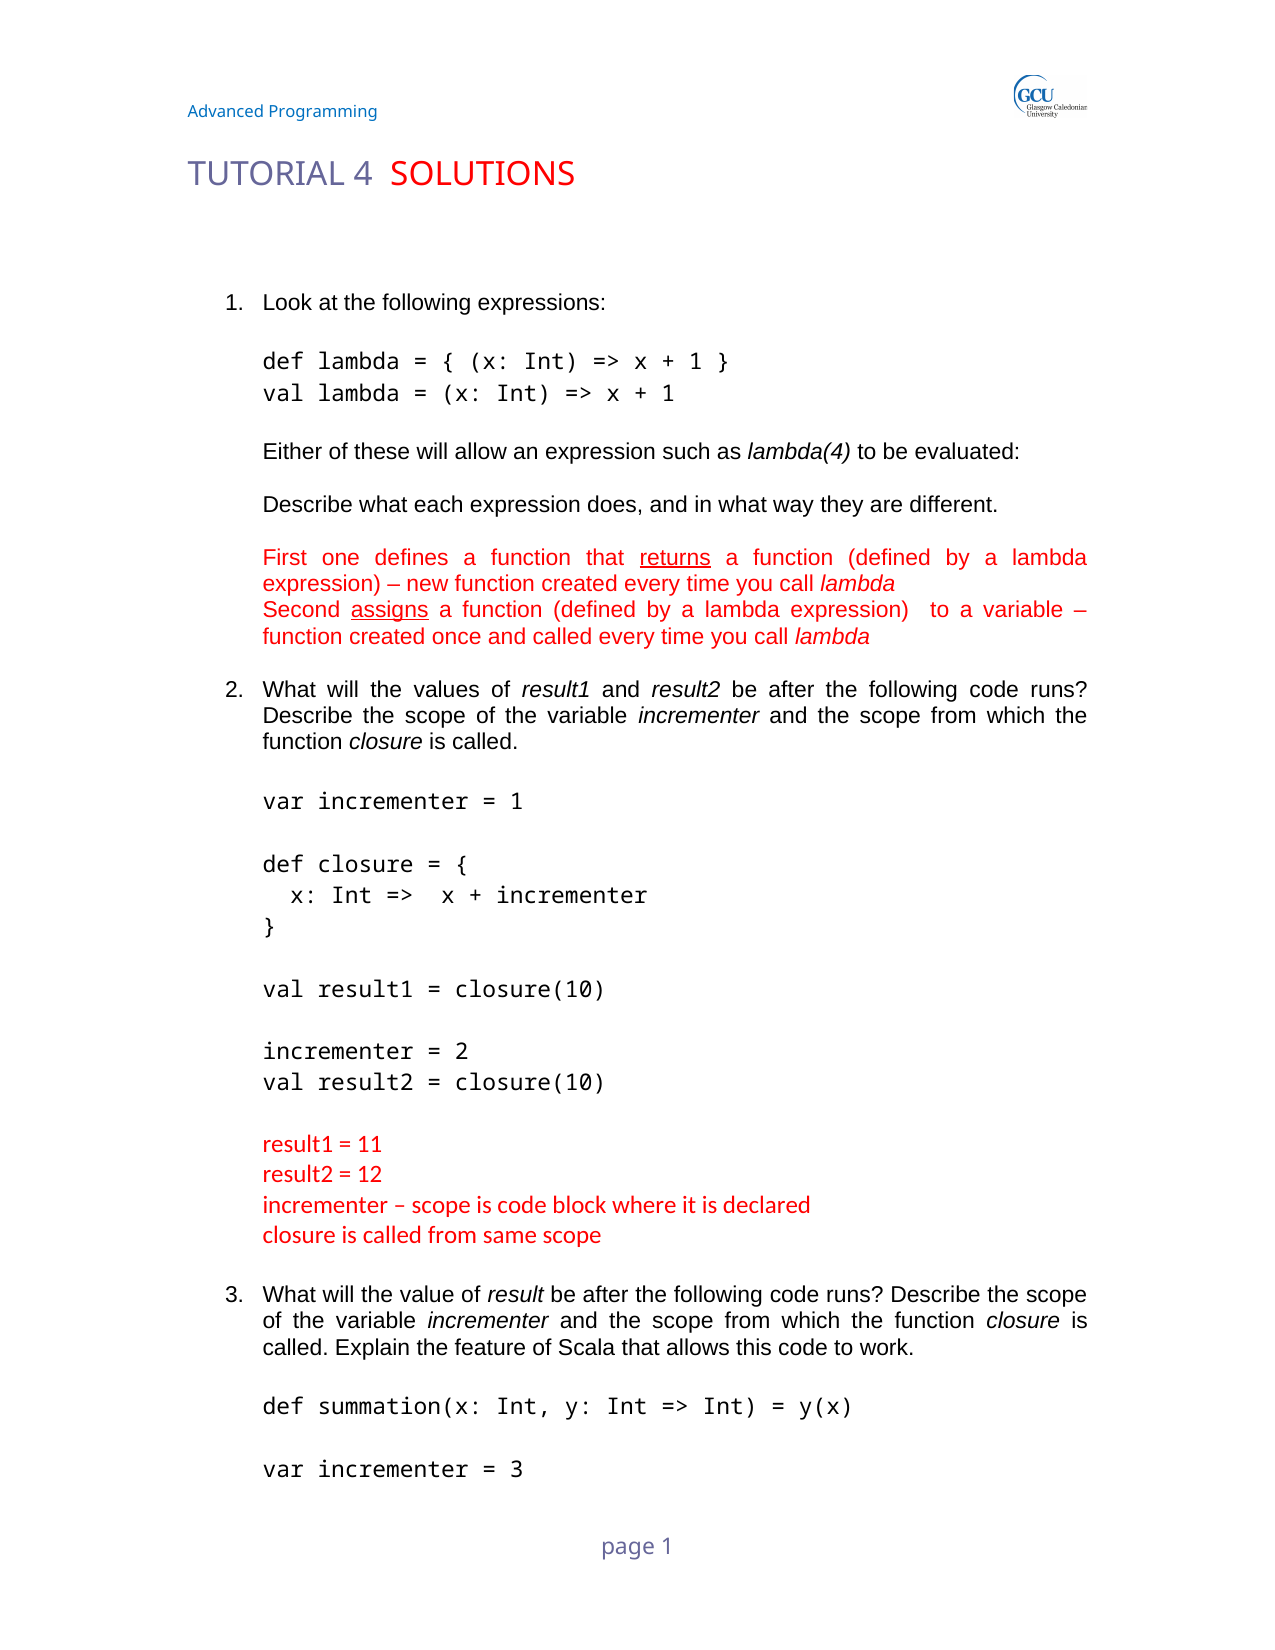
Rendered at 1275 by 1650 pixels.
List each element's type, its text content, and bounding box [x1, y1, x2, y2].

text var incrementer = 3 [262, 1453, 1088, 1484]
text incrementer = 2 [262, 1035, 1088, 1066]
text var incrementer = 1 [262, 785, 1088, 816]
picture [1013, 75, 1088, 118]
text incrementer – scope is code block where it is declared [262, 1189, 1088, 1220]
text def summation(x: Int, y: Int => Int) = y(x) [262, 1390, 1088, 1422]
text } [262, 910, 1088, 941]
subtitle TUTORIAL 4 SOLUTIONS [187, 150, 1088, 195]
text def lambda = { (x: Int) => x + 1 } [262, 345, 1088, 377]
text result1 = 11 [262, 1128, 1088, 1159]
text result2 = 12 [262, 1159, 1088, 1189]
list What will the value of result be after the following code runs? Describe the scope of the variable incrementer and the scope from which the function closure is called. Explain the feature of Scala that allows this code to work. [225, 1281, 1088, 1360]
text val result2 = closure(10) [262, 1066, 1088, 1098]
text val lambda = (x: Int) => x + 1 [262, 377, 1088, 408]
list Look at the following expressions: [225, 288, 1088, 315]
text x: Int => x + incrementer [262, 879, 1088, 910]
text Describe what each expression does, and in what way they are different. [262, 491, 1088, 517]
list What will the values of result1 and result2 be after the following code runs? Describe the scope of the variable incrementer and the scope from which the function closure is called. [225, 676, 1088, 754]
text val result1 = closure(10) [262, 973, 1088, 1004]
text closure is called from same scope [262, 1220, 1088, 1250]
text Either of these will allow an expression such as lambda(4) to be evaluated: [262, 438, 1088, 465]
text First one defines a function that returns a function (defined by a lambda expression) – new function created every time you call lambda [262, 544, 1088, 596]
text def closure = { [262, 848, 1088, 879]
text Second assigns a function (defined by a lambda expression) to a variable – function created once and called every time you call lambda [262, 596, 1088, 649]
